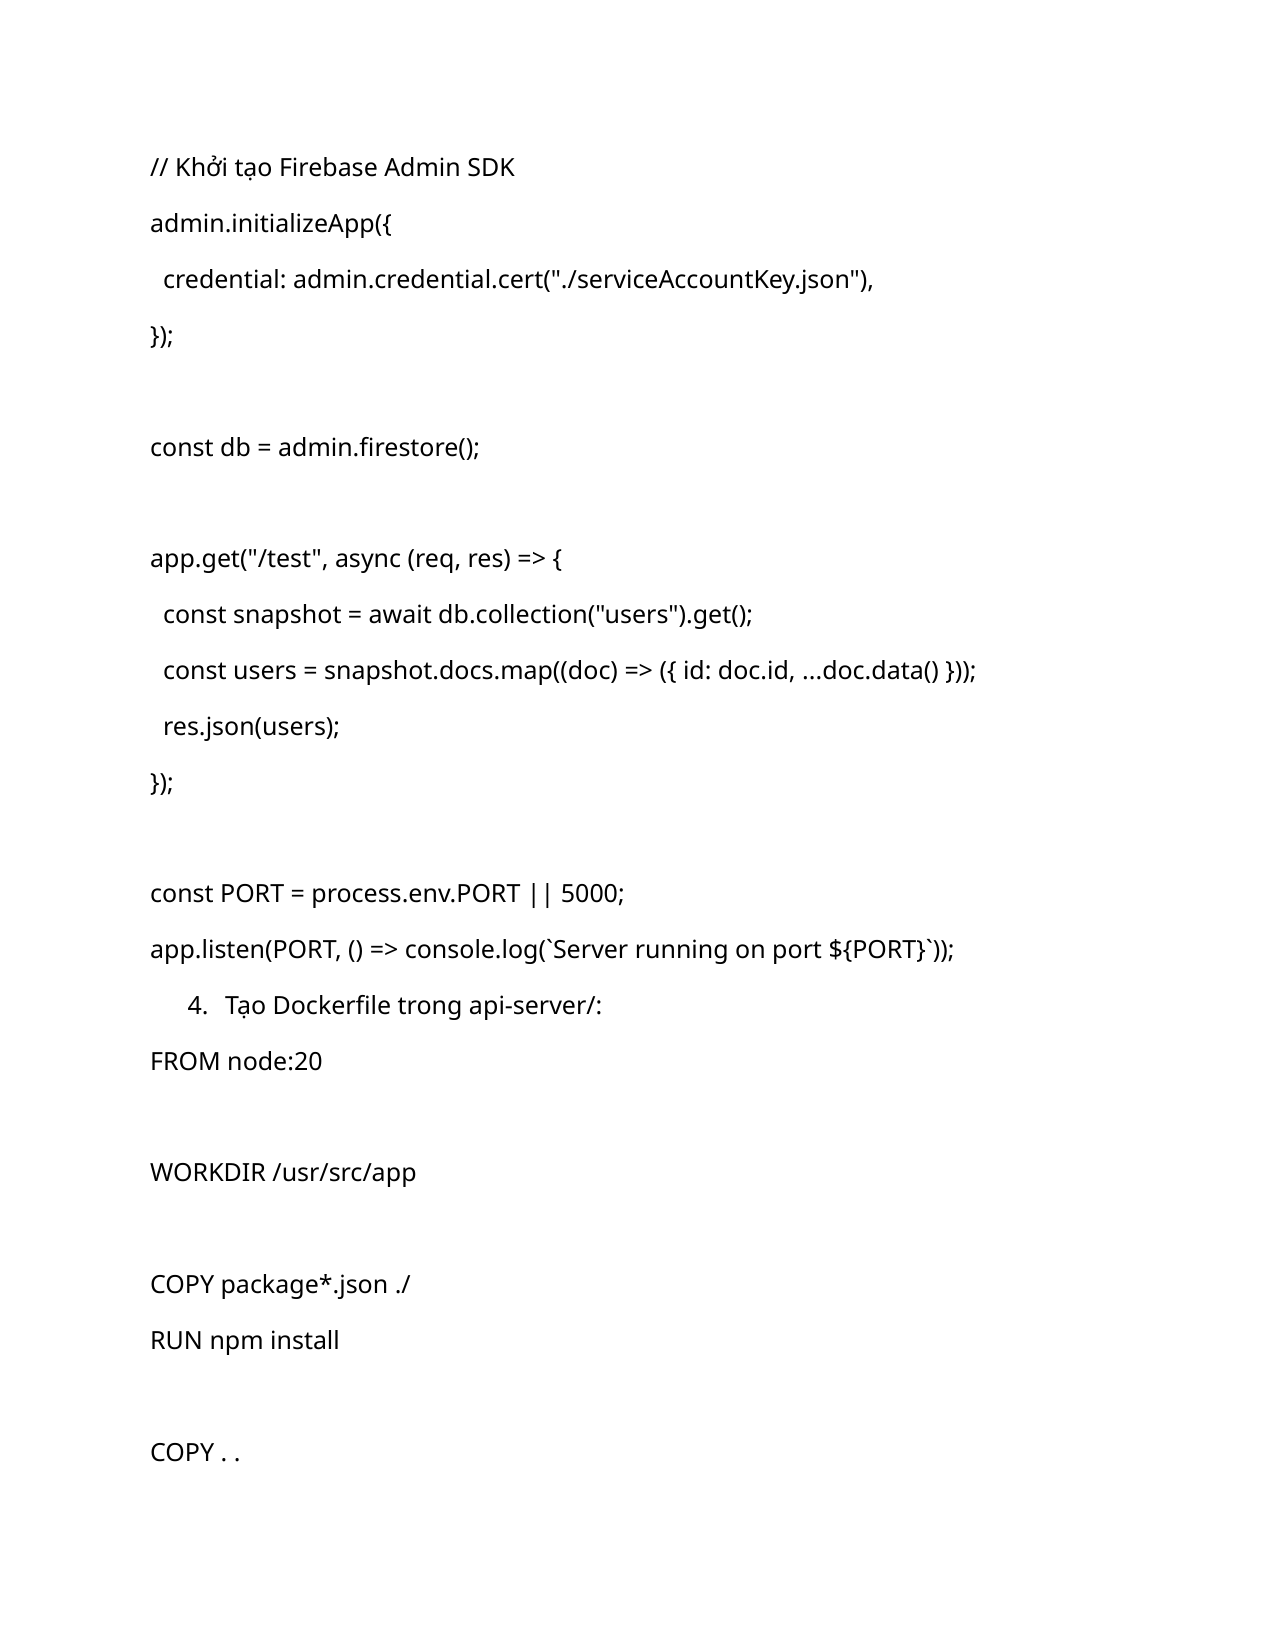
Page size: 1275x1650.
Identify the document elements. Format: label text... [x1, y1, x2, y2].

text const db = admin.firestore(); [150, 429, 1125, 463]
text FROM node:20 [150, 1043, 1125, 1077]
text const PORT = process.env.PORT || 5000; [150, 876, 1125, 910]
text const users = snapshot.docs.map((doc) => ({ id: doc.id, ...doc.data() })); [150, 652, 1125, 687]
text COPY package*.json ./ [150, 1267, 1125, 1301]
text credential: admin.credential.cert("./serviceAccountKey.json"), [150, 262, 1125, 296]
text WORKDIR /usr/src/app [150, 1155, 1125, 1189]
text // Khởi tạo Firebase Admin SDK [150, 150, 1125, 184]
text RUN npm install [150, 1322, 1125, 1357]
text COPY . . [150, 1434, 1125, 1468]
text }); [150, 764, 1125, 798]
text admin.initializeApp({ [150, 206, 1125, 240]
text const snapshot = await db.collection("users").get(); [150, 597, 1125, 631]
text app.get("/test", async (req, res) => { [150, 541, 1125, 575]
text app.listen(PORT, () => console.log(`Server running on port ${PORT}`)); [150, 932, 1125, 966]
text }); [150, 317, 1125, 352]
text res.json(users); [150, 708, 1125, 742]
list Tạo Dockerfile trong api-server/: [187, 987, 1125, 1022]
